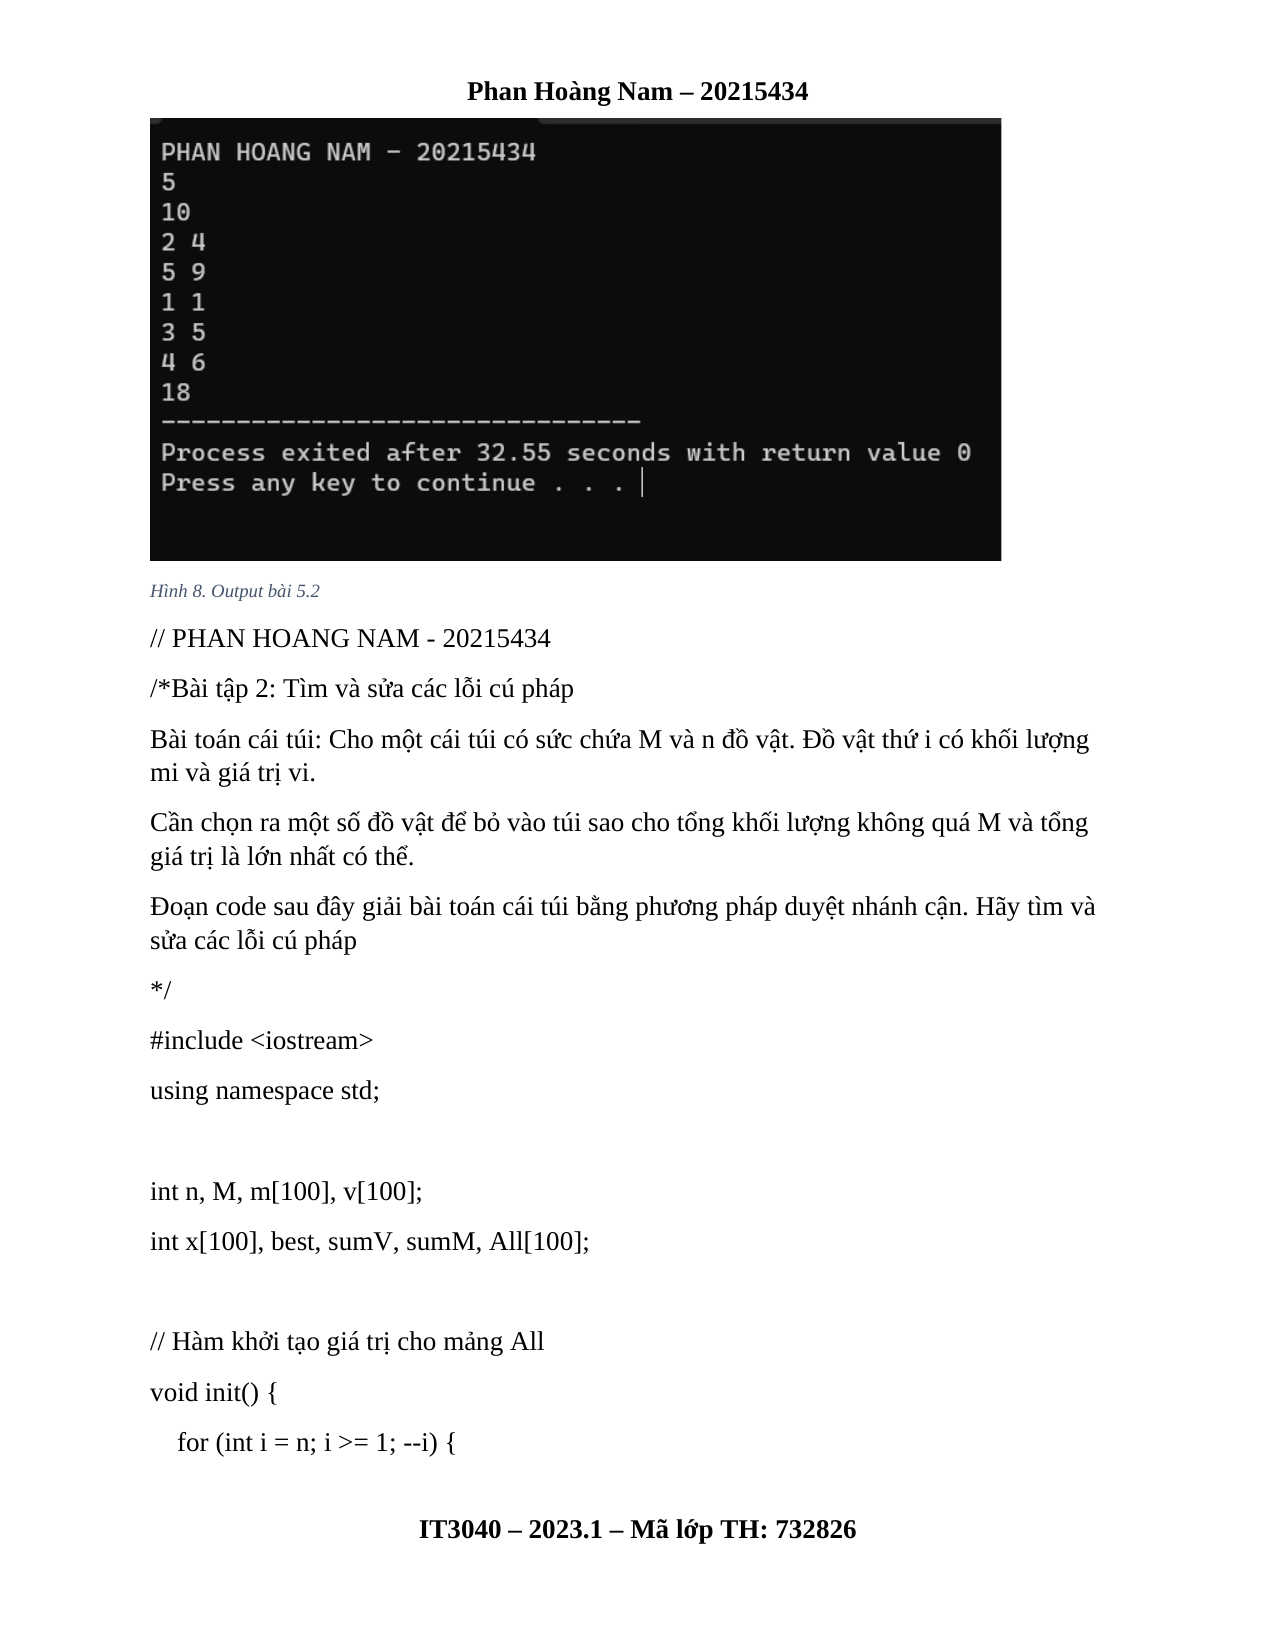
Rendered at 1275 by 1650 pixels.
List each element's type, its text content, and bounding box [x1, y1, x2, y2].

text /*Bài tập 2: Tìm và sửa các lỗi cú pháp [150, 672, 1125, 704]
text Cần chọn ra một số đồ vật để bỏ vào túi sao cho tổng khối lượng không quá M và tổng giá trị là lớn nhất có thể. [150, 806, 1125, 871]
text for (int i = n; i >= 1; --i) { [150, 1426, 1125, 1457]
text Đoạn code sau đây giải bài toán cái túi bằng phương pháp duyệt nhánh cận. Hãy tìm và sửa các lỗi cú pháp [150, 890, 1125, 955]
text // Hàm khởi tạo giá trị cho mảng All [150, 1325, 1125, 1357]
text // PHAN HOANG NAM - 20215434 [150, 622, 1125, 653]
text Hình 8. Output bài 5.2 [150, 580, 1125, 601]
text using namespace std; [150, 1074, 1125, 1106]
text int n, M, m[100], v[100]; [150, 1175, 1125, 1206]
text int x[100], best, sumV, sumM, All[100]; [150, 1225, 1125, 1256]
picture [150, 118, 1002, 561]
text */ [150, 974, 1125, 1005]
text void init() { [150, 1376, 1125, 1407]
text Bài toán cái túi: Cho một cái túi có sức chứa M và n đồ vật. Đồ vật thứ i có khối lượng mi và giá trị vi. [150, 723, 1125, 787]
text #include <iostream> [150, 1024, 1125, 1055]
